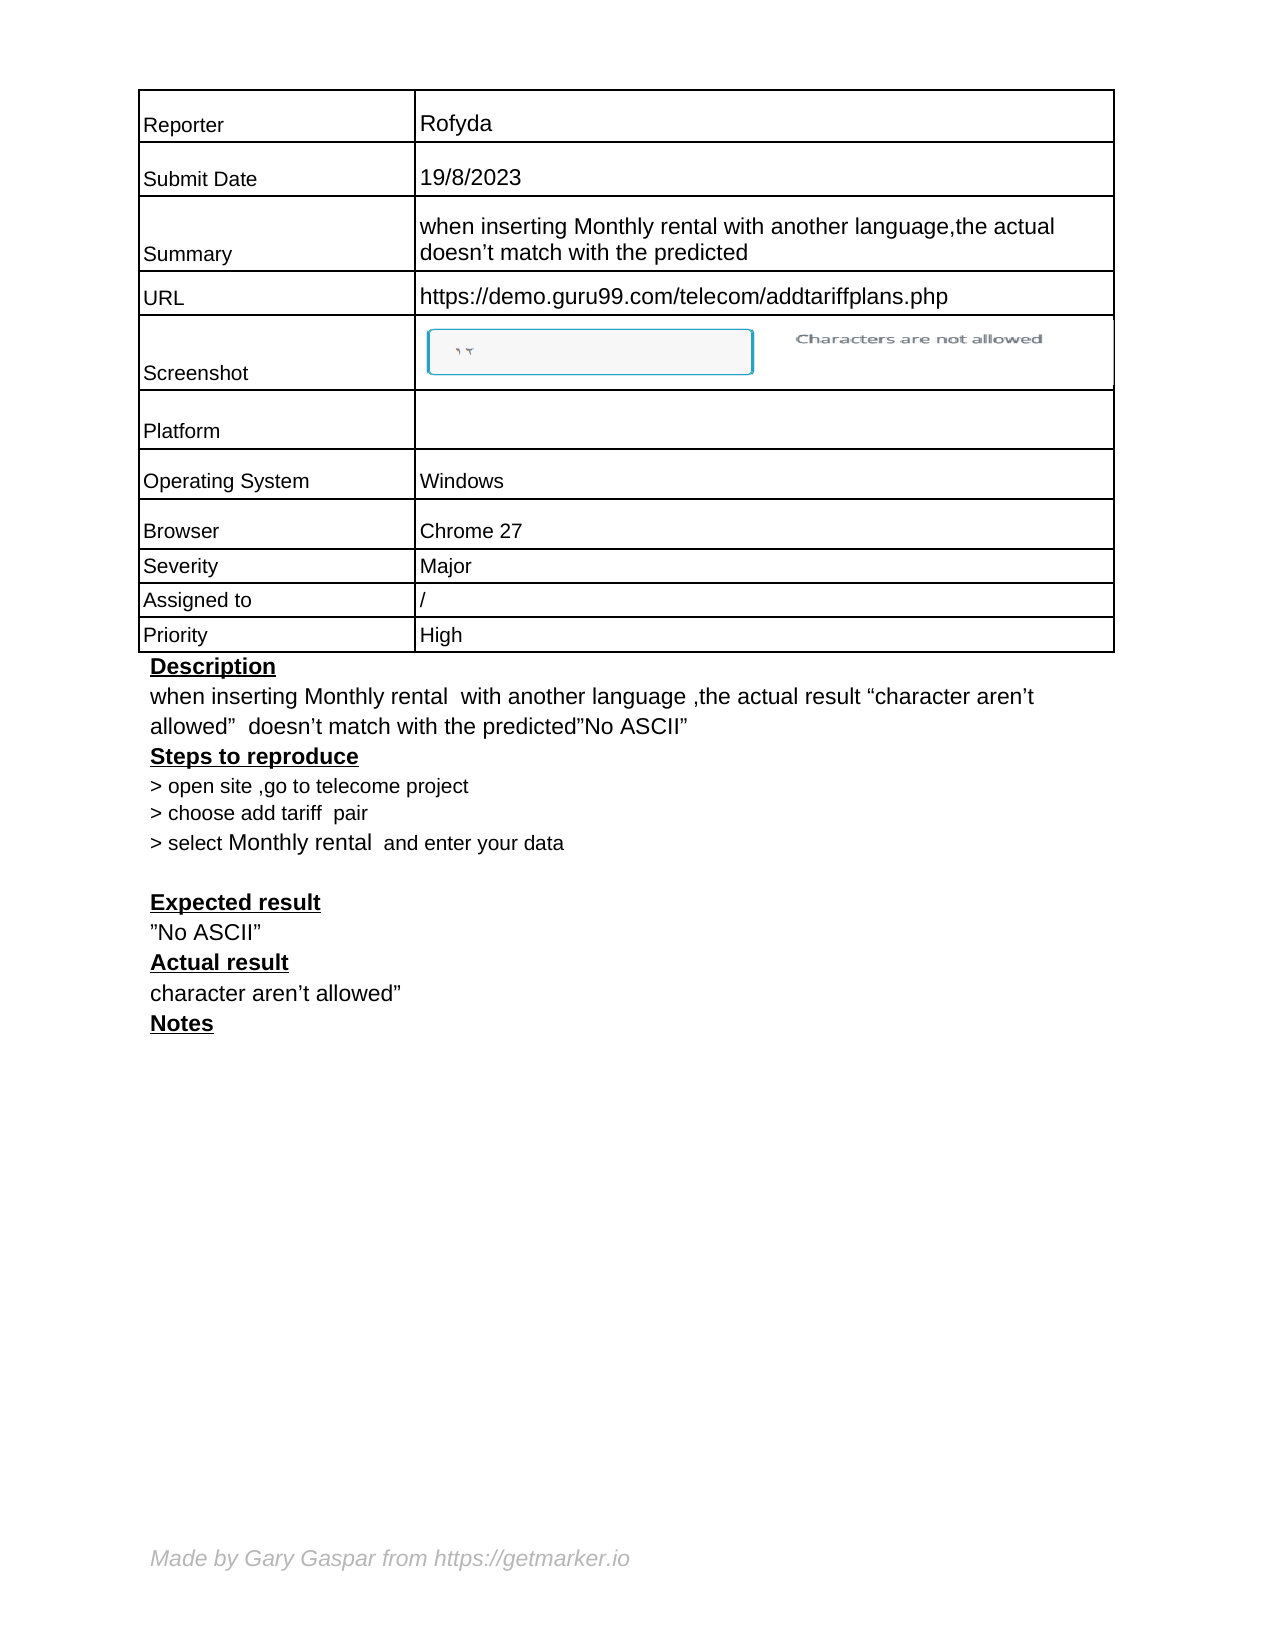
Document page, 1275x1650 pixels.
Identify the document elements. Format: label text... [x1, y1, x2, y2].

text Description [150, 653, 1125, 679]
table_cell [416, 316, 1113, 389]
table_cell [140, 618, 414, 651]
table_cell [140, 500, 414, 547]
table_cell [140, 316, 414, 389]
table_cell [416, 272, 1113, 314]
text > choose add tariff pair [150, 801, 1125, 825]
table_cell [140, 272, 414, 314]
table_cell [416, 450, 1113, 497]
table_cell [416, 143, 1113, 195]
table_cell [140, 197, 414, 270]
text Expected result [150, 889, 1125, 915]
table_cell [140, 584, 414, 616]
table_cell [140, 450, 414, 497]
text when inserting Monthly rental with another language ,the actual result “character aren’t allowed” doesn’t match with the predicted”No ASCII” [150, 683, 1125, 739]
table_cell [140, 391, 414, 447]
text > open site ,go to telecome project [150, 773, 1125, 797]
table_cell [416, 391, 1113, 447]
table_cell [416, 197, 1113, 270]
text character aren’t allowed” [150, 979, 1125, 1006]
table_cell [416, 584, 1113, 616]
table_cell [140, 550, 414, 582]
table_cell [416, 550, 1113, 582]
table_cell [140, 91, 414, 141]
text Actual result [150, 949, 1125, 976]
text ”No ASCII” [150, 919, 1125, 945]
text > select Monthly rental and enter your data [150, 828, 1125, 855]
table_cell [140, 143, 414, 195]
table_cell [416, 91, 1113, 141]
picture [419, 320, 1114, 385]
text Steps to reproduce [150, 743, 1125, 769]
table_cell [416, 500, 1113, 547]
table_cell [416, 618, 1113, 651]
text Notes [150, 1010, 1125, 1036]
